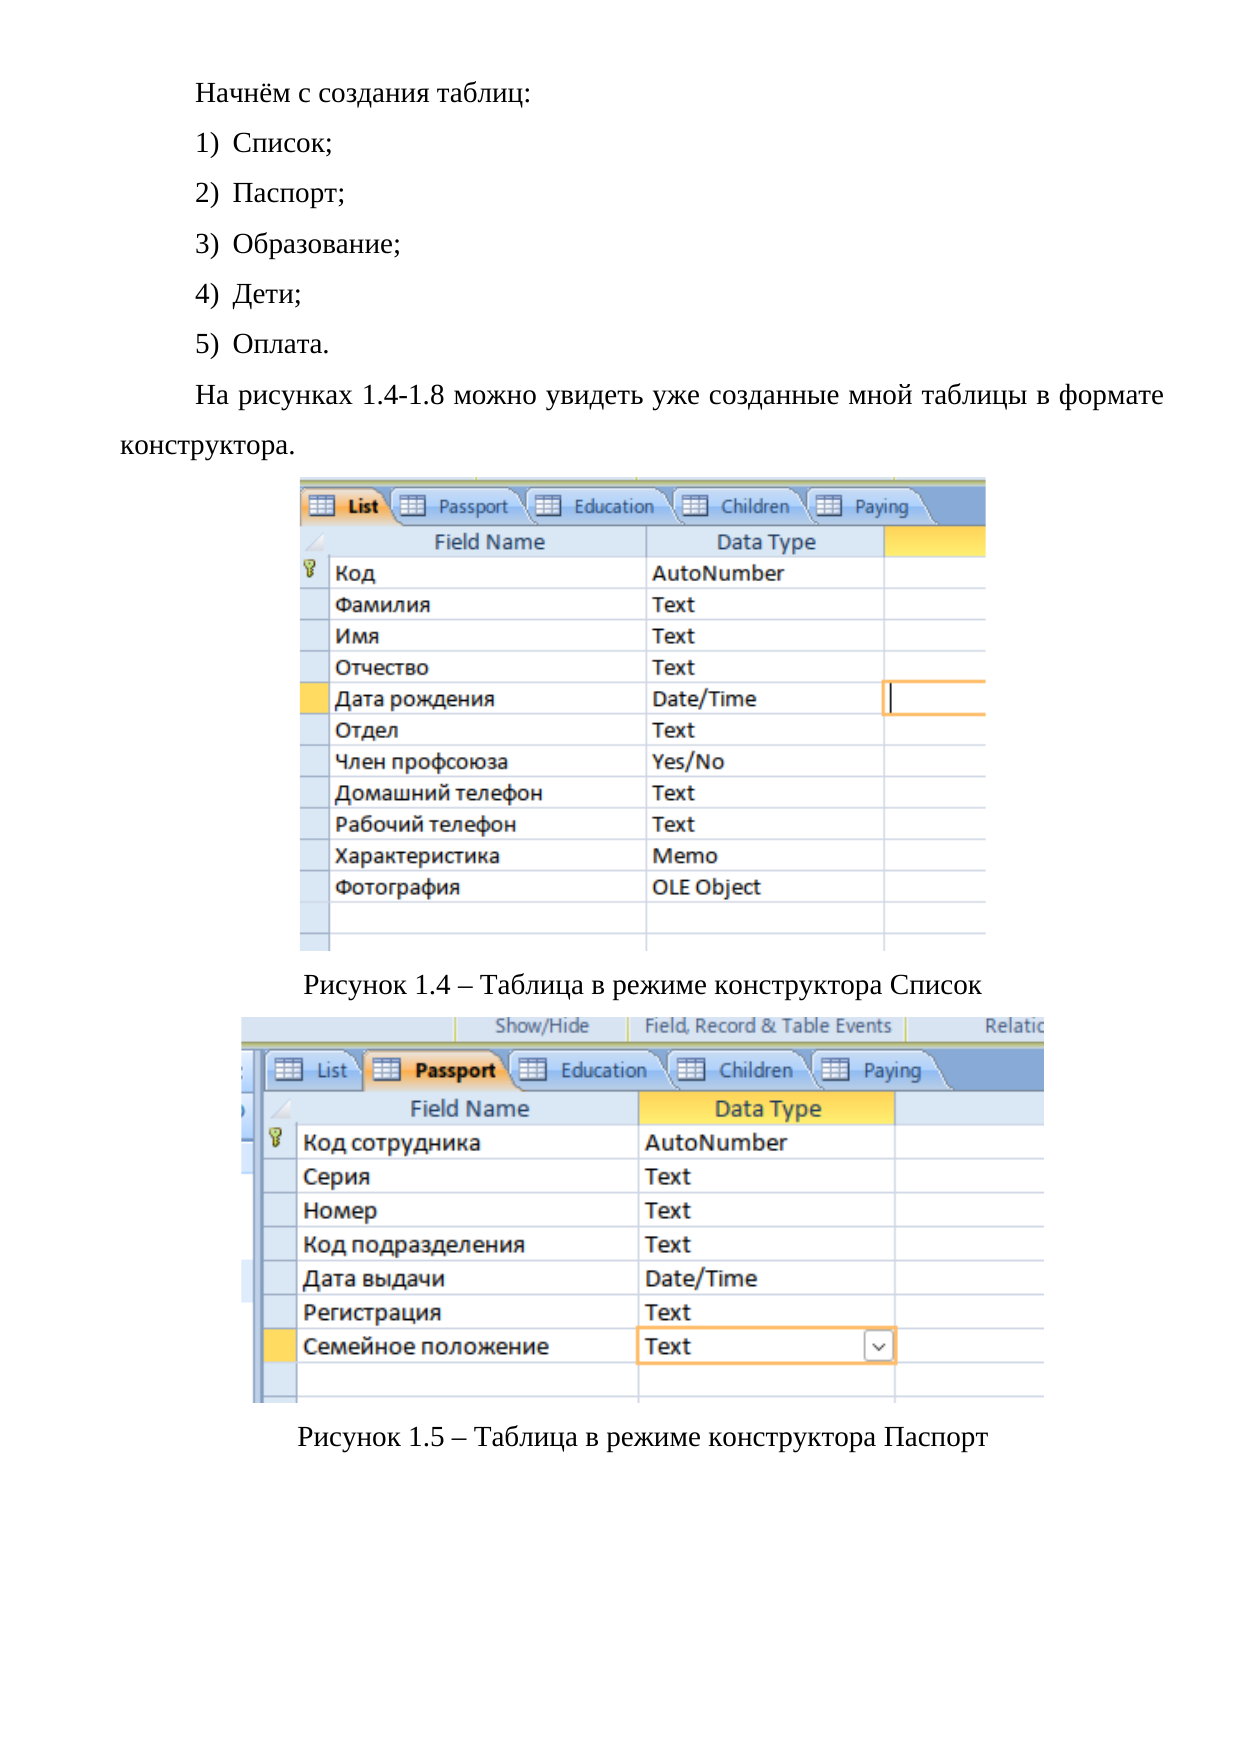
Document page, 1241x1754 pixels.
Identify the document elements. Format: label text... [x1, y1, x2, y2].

list Паспорт; [195, 176, 1165, 209]
list Список; [195, 125, 1165, 159]
picture [299, 477, 986, 951]
picture [241, 1017, 1044, 1403]
text На рисунках 1.4-1.8 можно увидеть уже созданные мной таблицы в формате конструктора. [120, 377, 1165, 461]
list Дети; [195, 276, 1165, 310]
text Рисунок 1.4 – Таблица в режиме конструктора Список [120, 967, 1165, 1001]
list Оплата. [195, 327, 1165, 360]
text Рисунок 1.5 – Таблица в режиме конструктора Паспорт [120, 1419, 1165, 1452]
list Образование; [195, 226, 1165, 259]
text Начнём с создания таблиц: [120, 75, 1165, 108]
